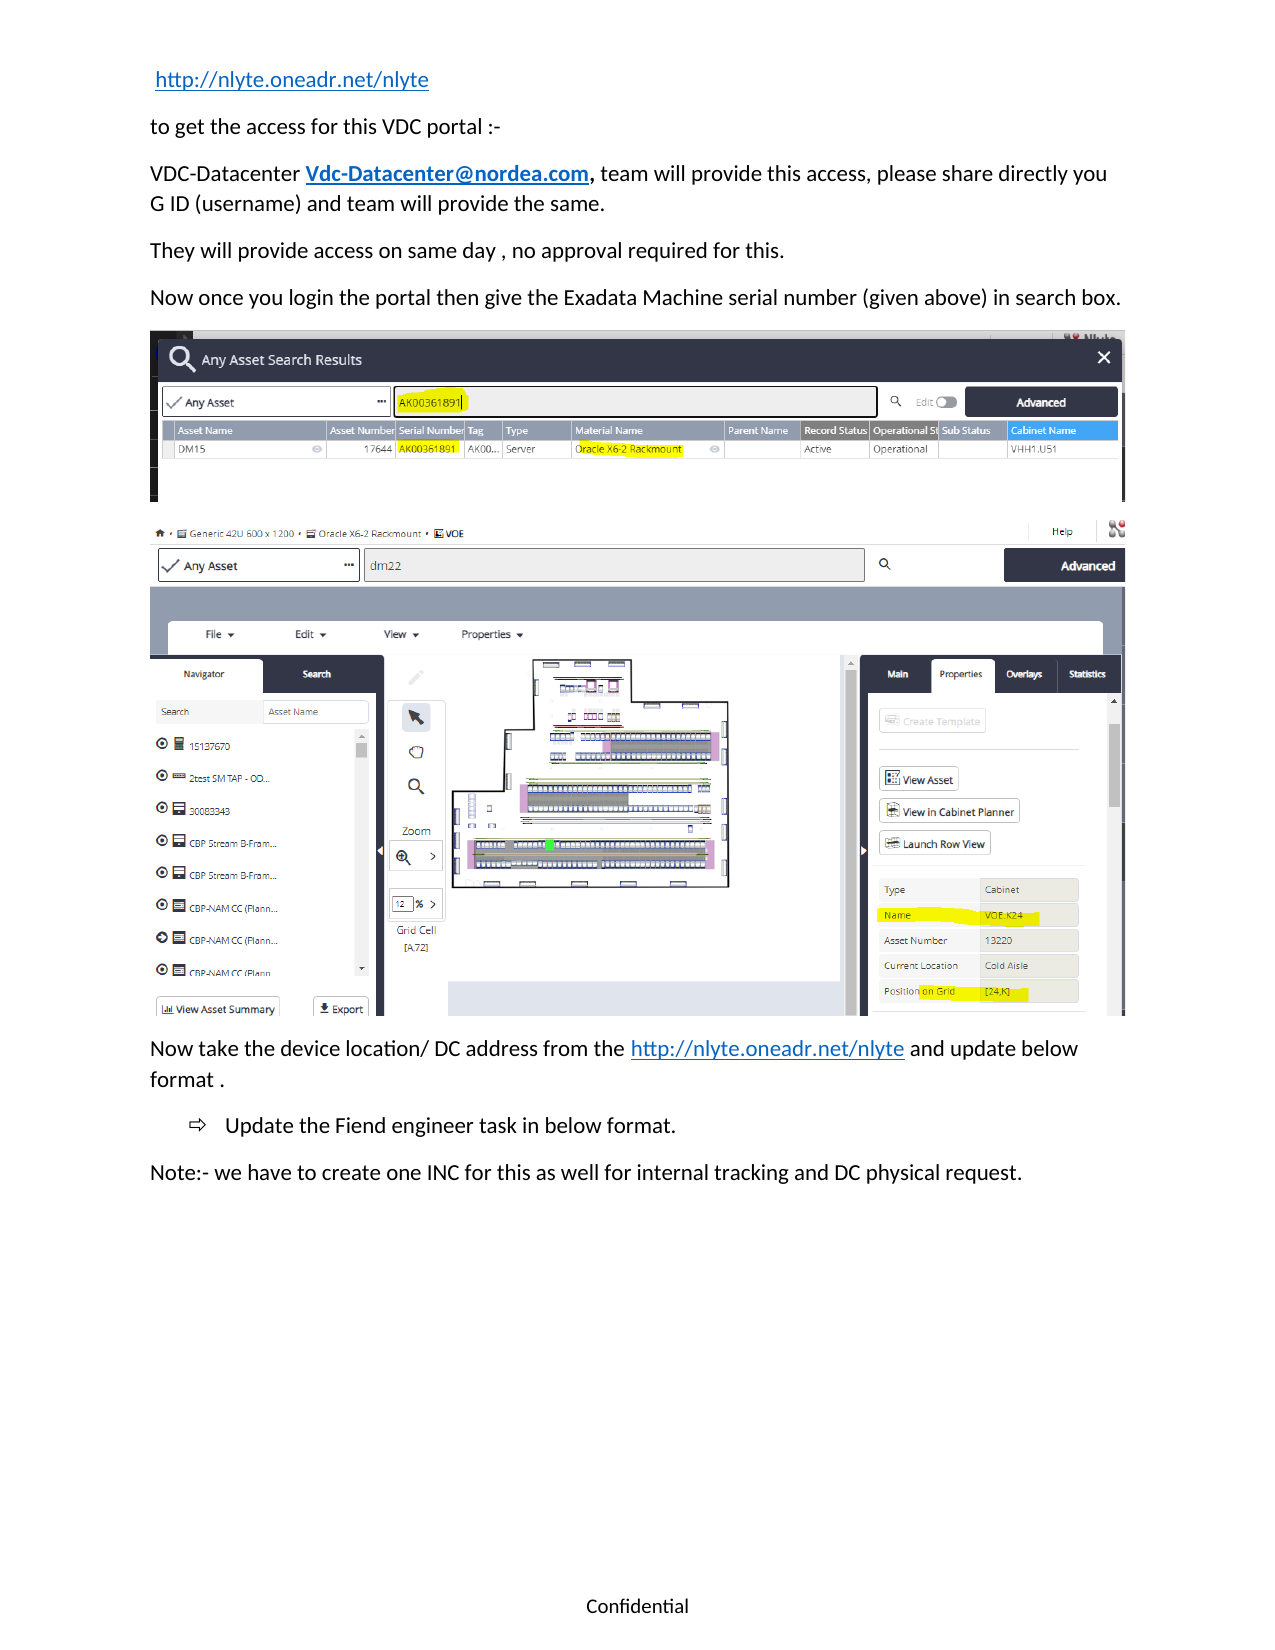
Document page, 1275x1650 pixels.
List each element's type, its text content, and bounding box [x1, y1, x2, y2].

text http://nlyte.oneadr.net/nlyte [150, 66, 1125, 94]
text to get the access for this VDC portal :- [150, 112, 1125, 141]
text They will provide access on same day , no approval required for this. [150, 236, 1125, 264]
list Update the Fiend engineer task in below format. [187, 1112, 1125, 1140]
picture [150, 520, 1125, 1016]
text Now once you login the portal then give the Exadata Machine serial number (given above) in search box. [150, 283, 1125, 311]
text Now take the device location/ DC address from the http://nlyte.oneadr.net/nlyte and update below format . [150, 1034, 1125, 1093]
text VDC-Datacenter Vdc-Datacenter@nordea.com, team will provide this access, please share directly you G ID (username) and team will provide the same. [150, 159, 1125, 218]
picture [150, 330, 1125, 502]
text Note:- we have to create one INC for this as well for internal tracking and DC physical request. [150, 1158, 1125, 1187]
